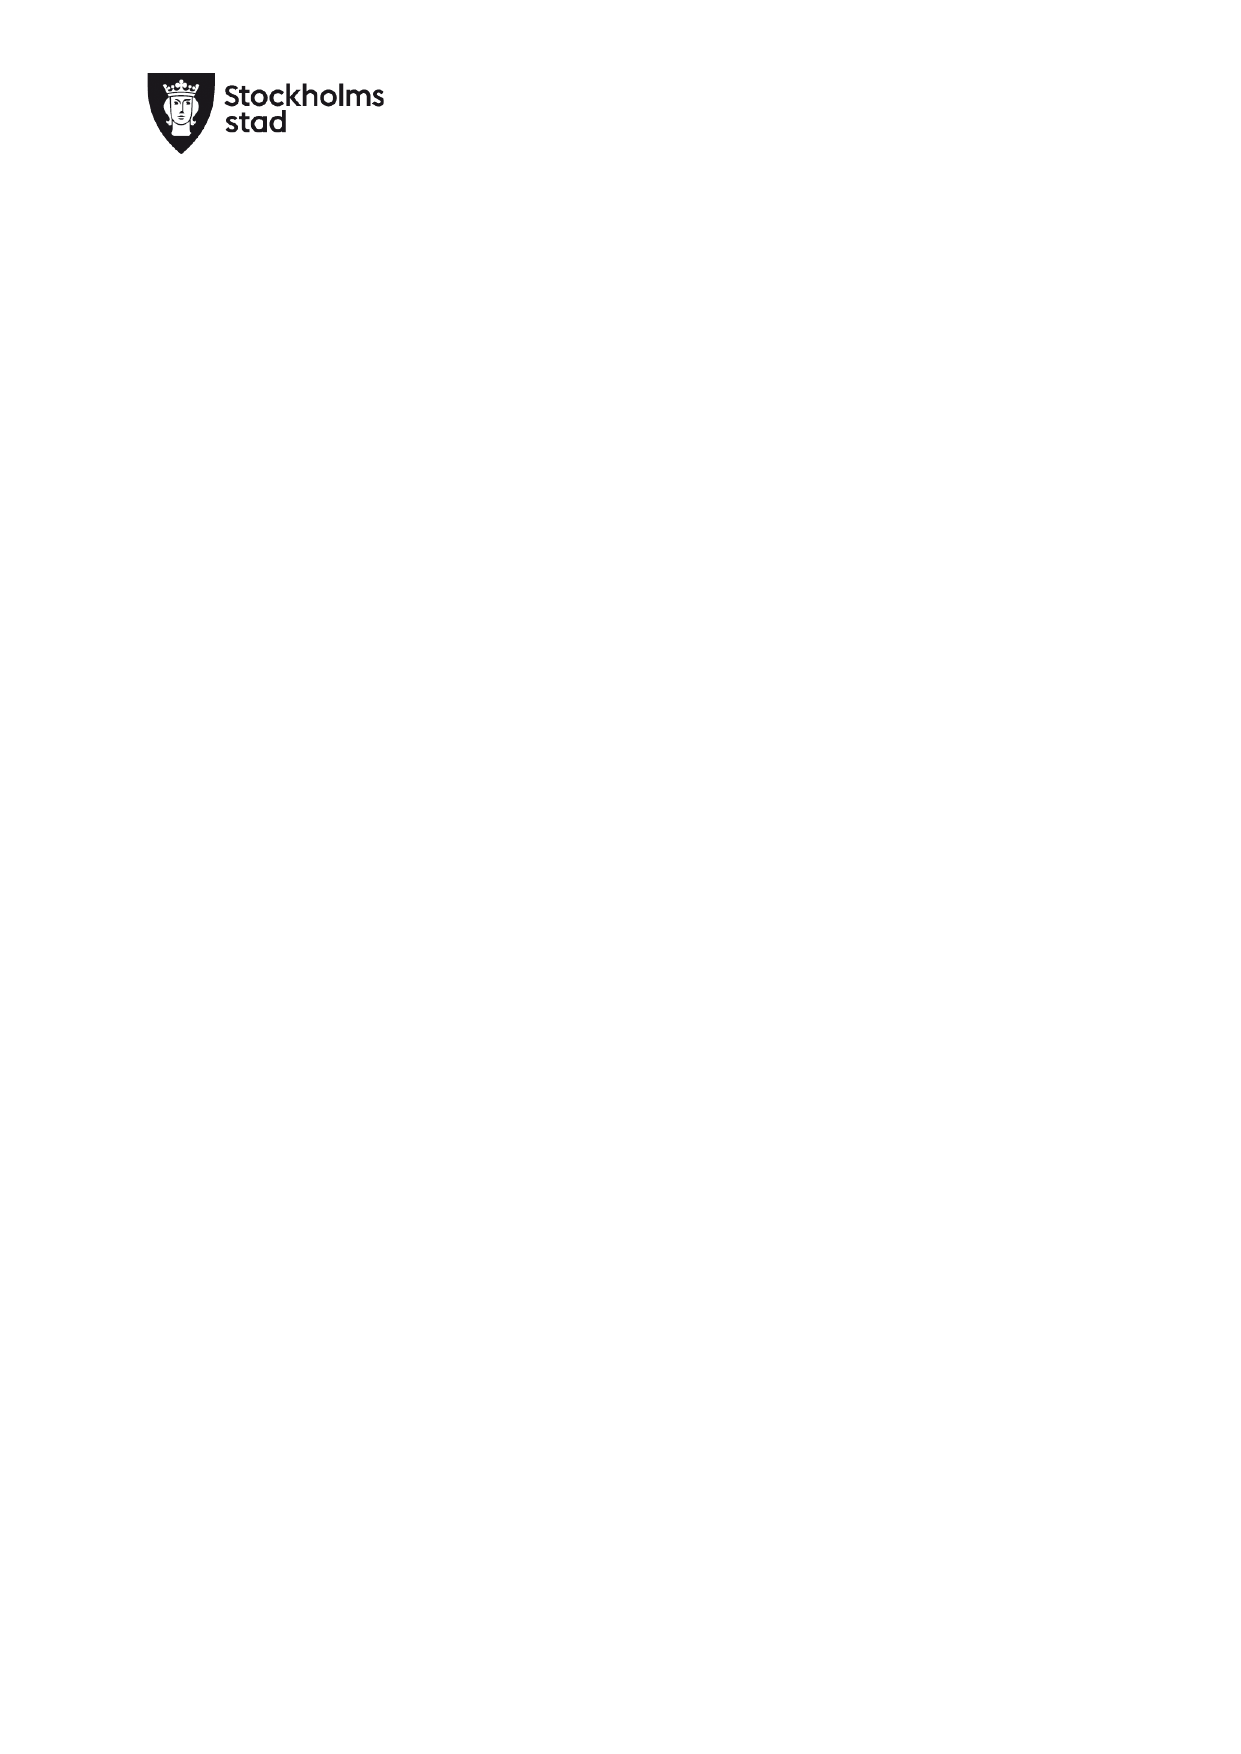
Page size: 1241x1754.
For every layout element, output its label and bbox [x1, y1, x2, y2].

picture [147, 73, 384, 154]
